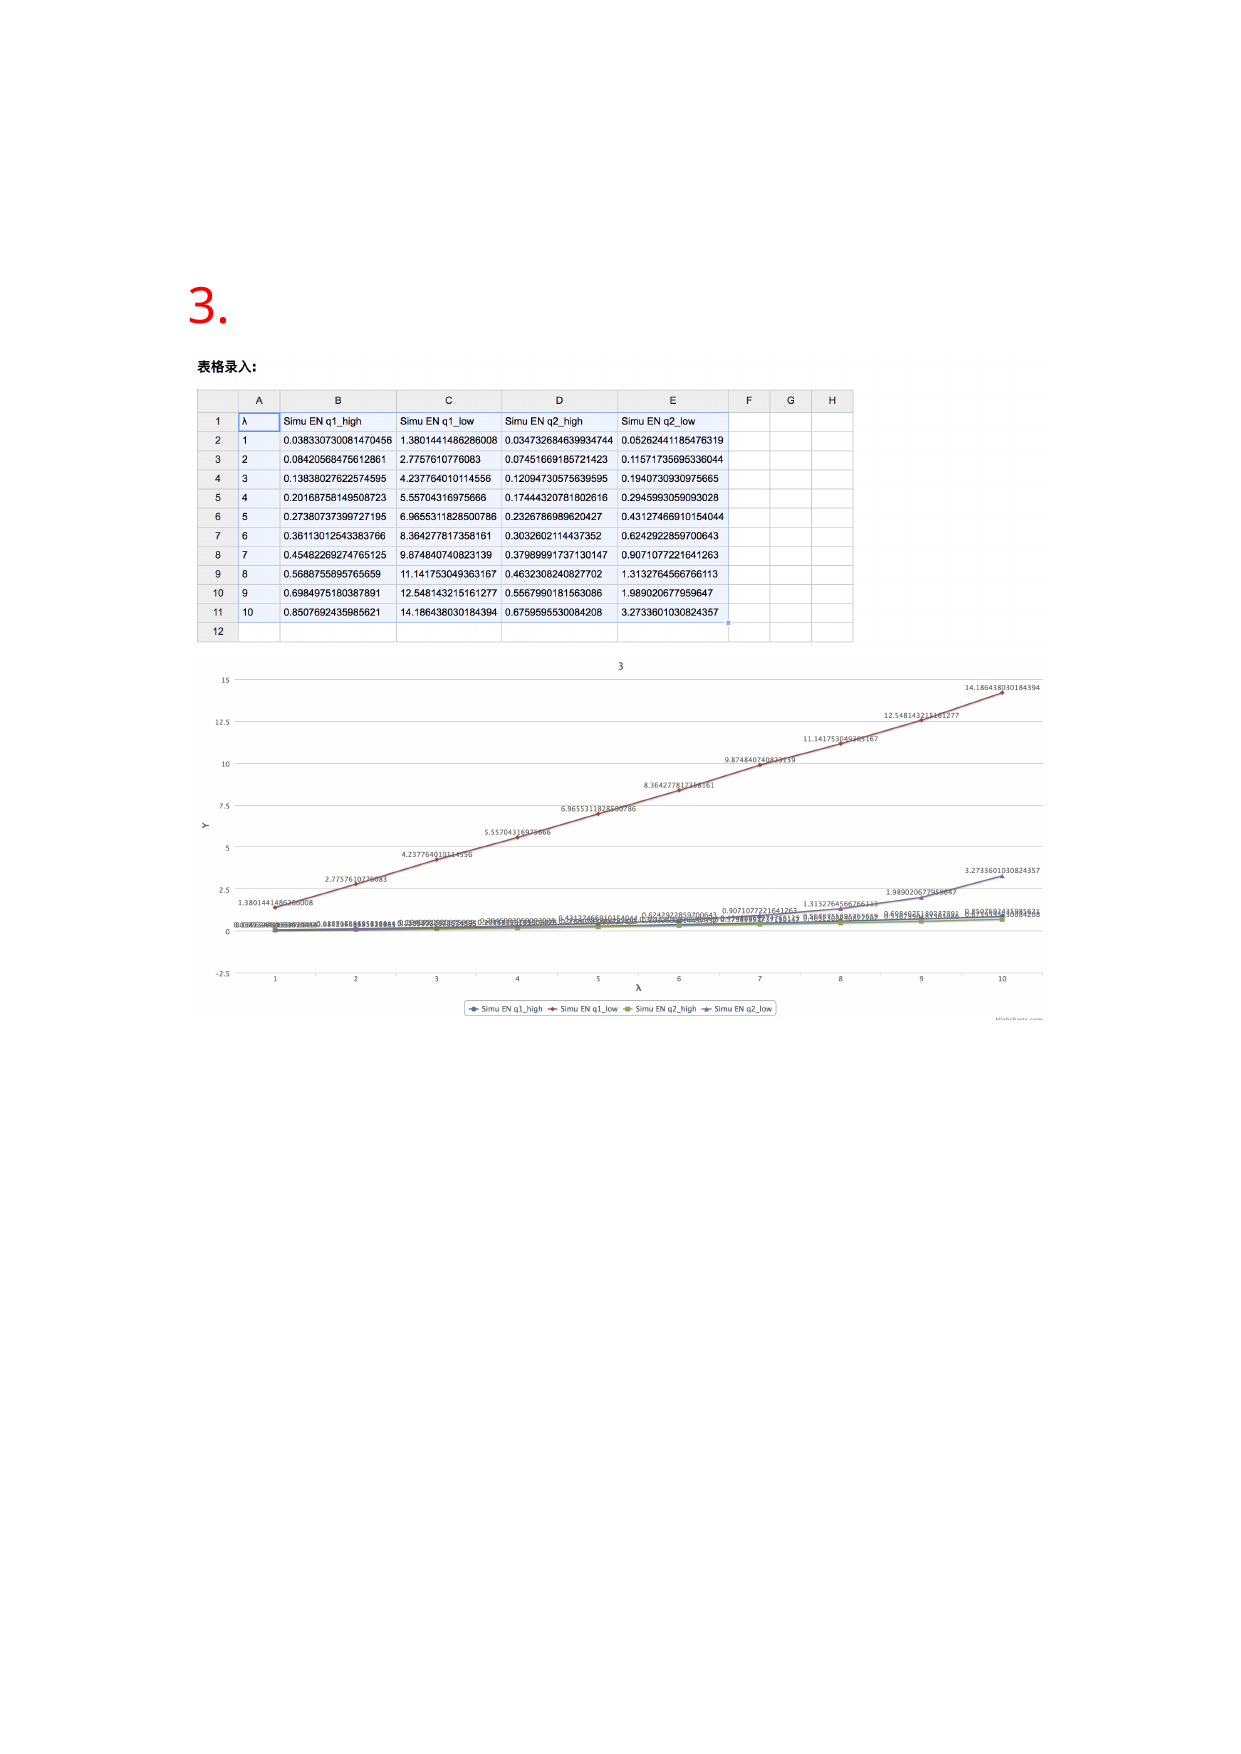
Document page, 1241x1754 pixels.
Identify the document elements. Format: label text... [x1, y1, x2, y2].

text 3. [187, 260, 1053, 348]
picture [187, 656, 1053, 1020]
picture [187, 348, 1053, 655]
